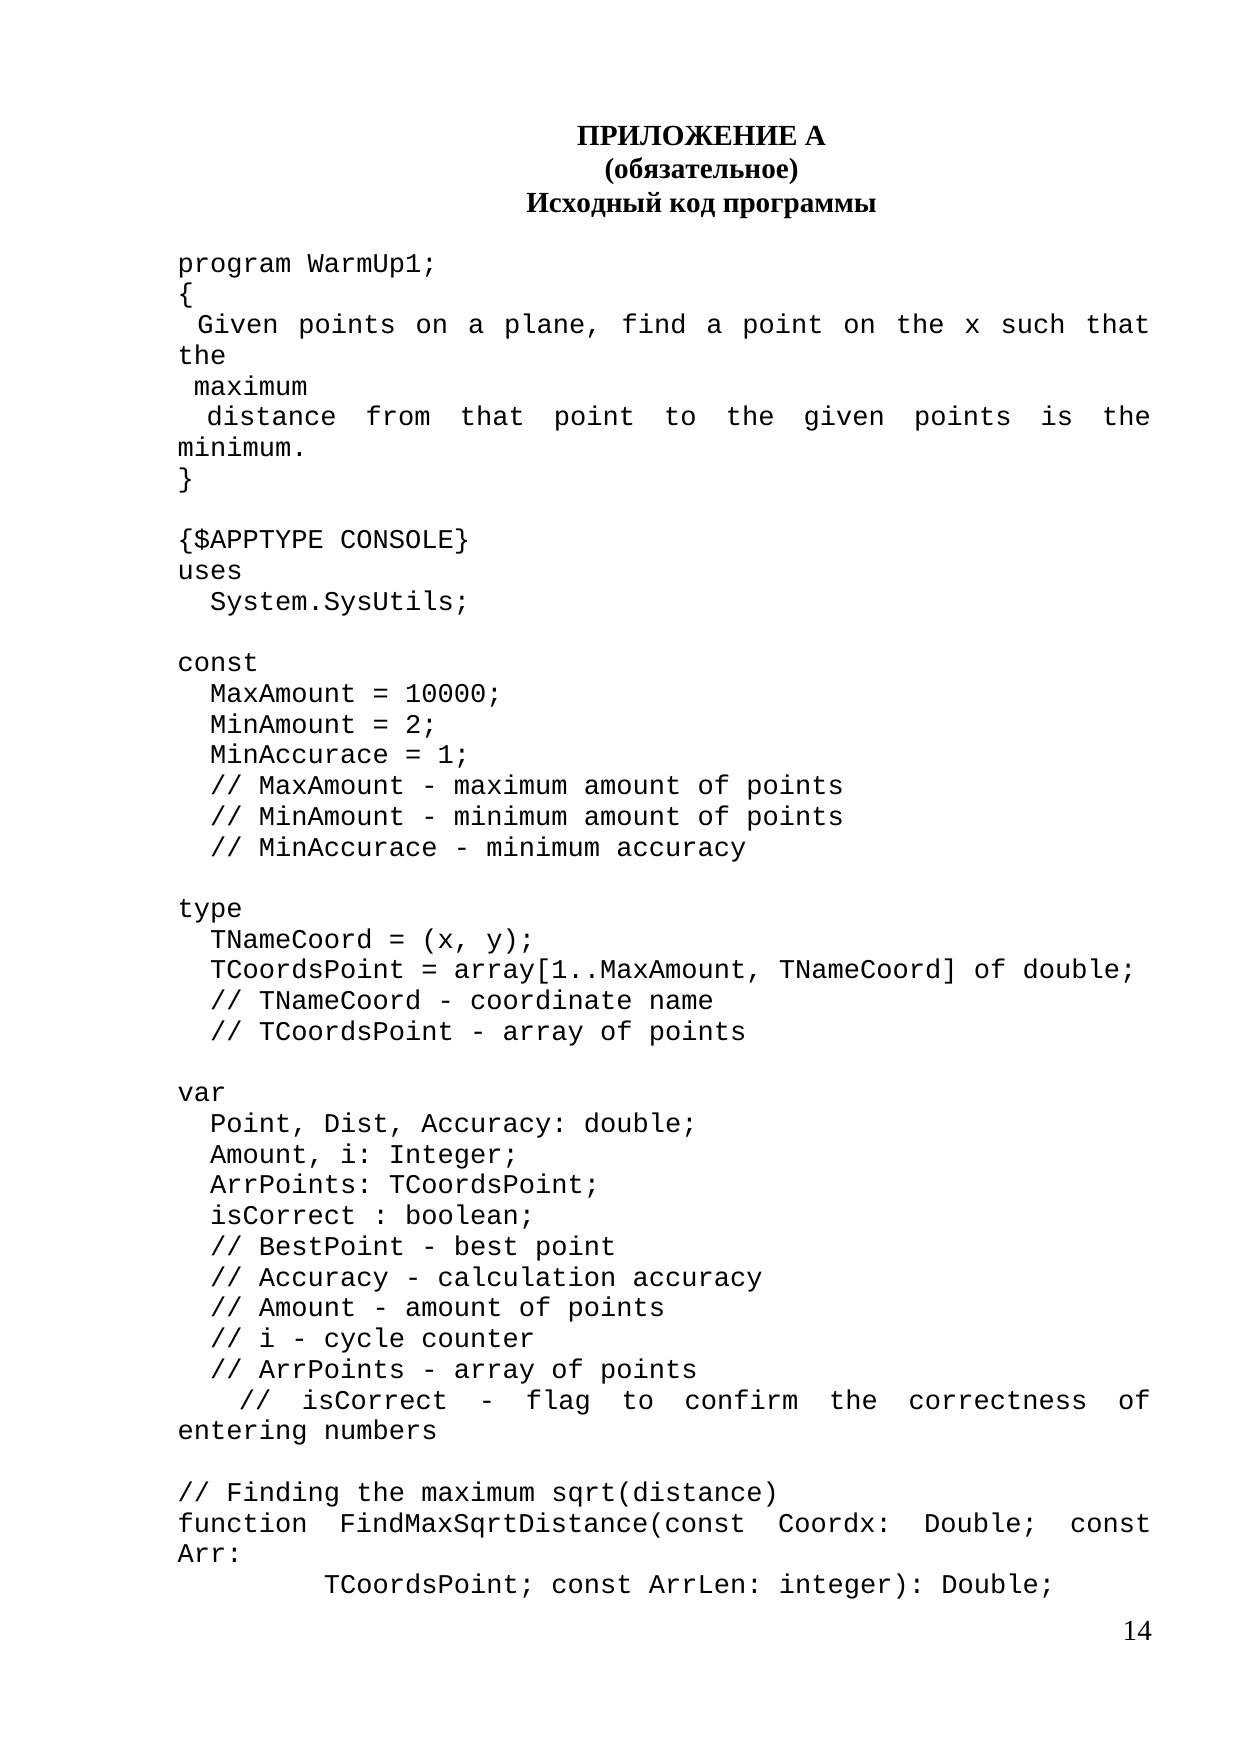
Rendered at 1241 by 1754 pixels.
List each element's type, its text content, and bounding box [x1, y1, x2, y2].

text System.SysUtils; [177, 587, 1152, 618]
text // MinAccurace - minimum accuracy [177, 833, 1152, 864]
text TCoordsPoint; const ArrLen: integer): Double; [177, 1571, 1152, 1602]
text Приложение А [177, 118, 1152, 152]
text MinAccurace = 1; [177, 741, 1152, 772]
text Point, Dist, Accuracy: double; [177, 1110, 1152, 1141]
text // isCorrect - flag to confirm the correctness of entering numbers [177, 1386, 1152, 1448]
text TNameCoord = (x, y); [177, 926, 1152, 956]
text {$APPTYPE CONSOLE} [177, 526, 1152, 557]
text distance from that point to the given points is the minimum. [177, 403, 1152, 464]
text ArrPoints: TCoordsPoint; [177, 1171, 1152, 1202]
text // MinAmount - minimum amount of points [177, 803, 1152, 833]
text function FindMaxSqrtDistance(const Coordx: Double; const Arr: [177, 1509, 1152, 1571]
text Given points on a plane, find a point on the x such that the [177, 311, 1152, 372]
text maximum [177, 372, 1152, 403]
text // TCoordsPoint - array of points [177, 1018, 1152, 1048]
text type [177, 895, 1152, 926]
text // Finding the maximum sqrt(distance) [177, 1479, 1152, 1509]
text // Amount - amount of points [177, 1294, 1152, 1325]
text MinAmount = 2; [177, 710, 1152, 741]
text { [177, 280, 1152, 311]
text TCoordsPoint = array[1..MaxAmount, TNameCoord] of double; [177, 956, 1152, 987]
text // Accuracy - calculation accuracy [177, 1263, 1152, 1294]
text const [177, 649, 1152, 680]
text (обязательное) [177, 152, 1152, 185]
text program WarmUp1; [177, 249, 1152, 280]
text uses [177, 557, 1152, 587]
text isCorrect : boolean; [177, 1202, 1152, 1233]
text // i - cycle counter [177, 1325, 1152, 1356]
text } [177, 464, 1152, 495]
text // TNameCoord - coordinate name [177, 987, 1152, 1018]
text MaxAmount = 10000; [177, 680, 1152, 710]
text // BestPoint - best point [177, 1233, 1152, 1263]
text var [177, 1079, 1152, 1110]
text Исходный код программы [177, 185, 1152, 219]
text // ArrPoints - array of points [177, 1356, 1152, 1386]
text Amount, i: Integer; [177, 1141, 1152, 1171]
text // MaxAmount - maximum amount of points [177, 772, 1152, 803]
